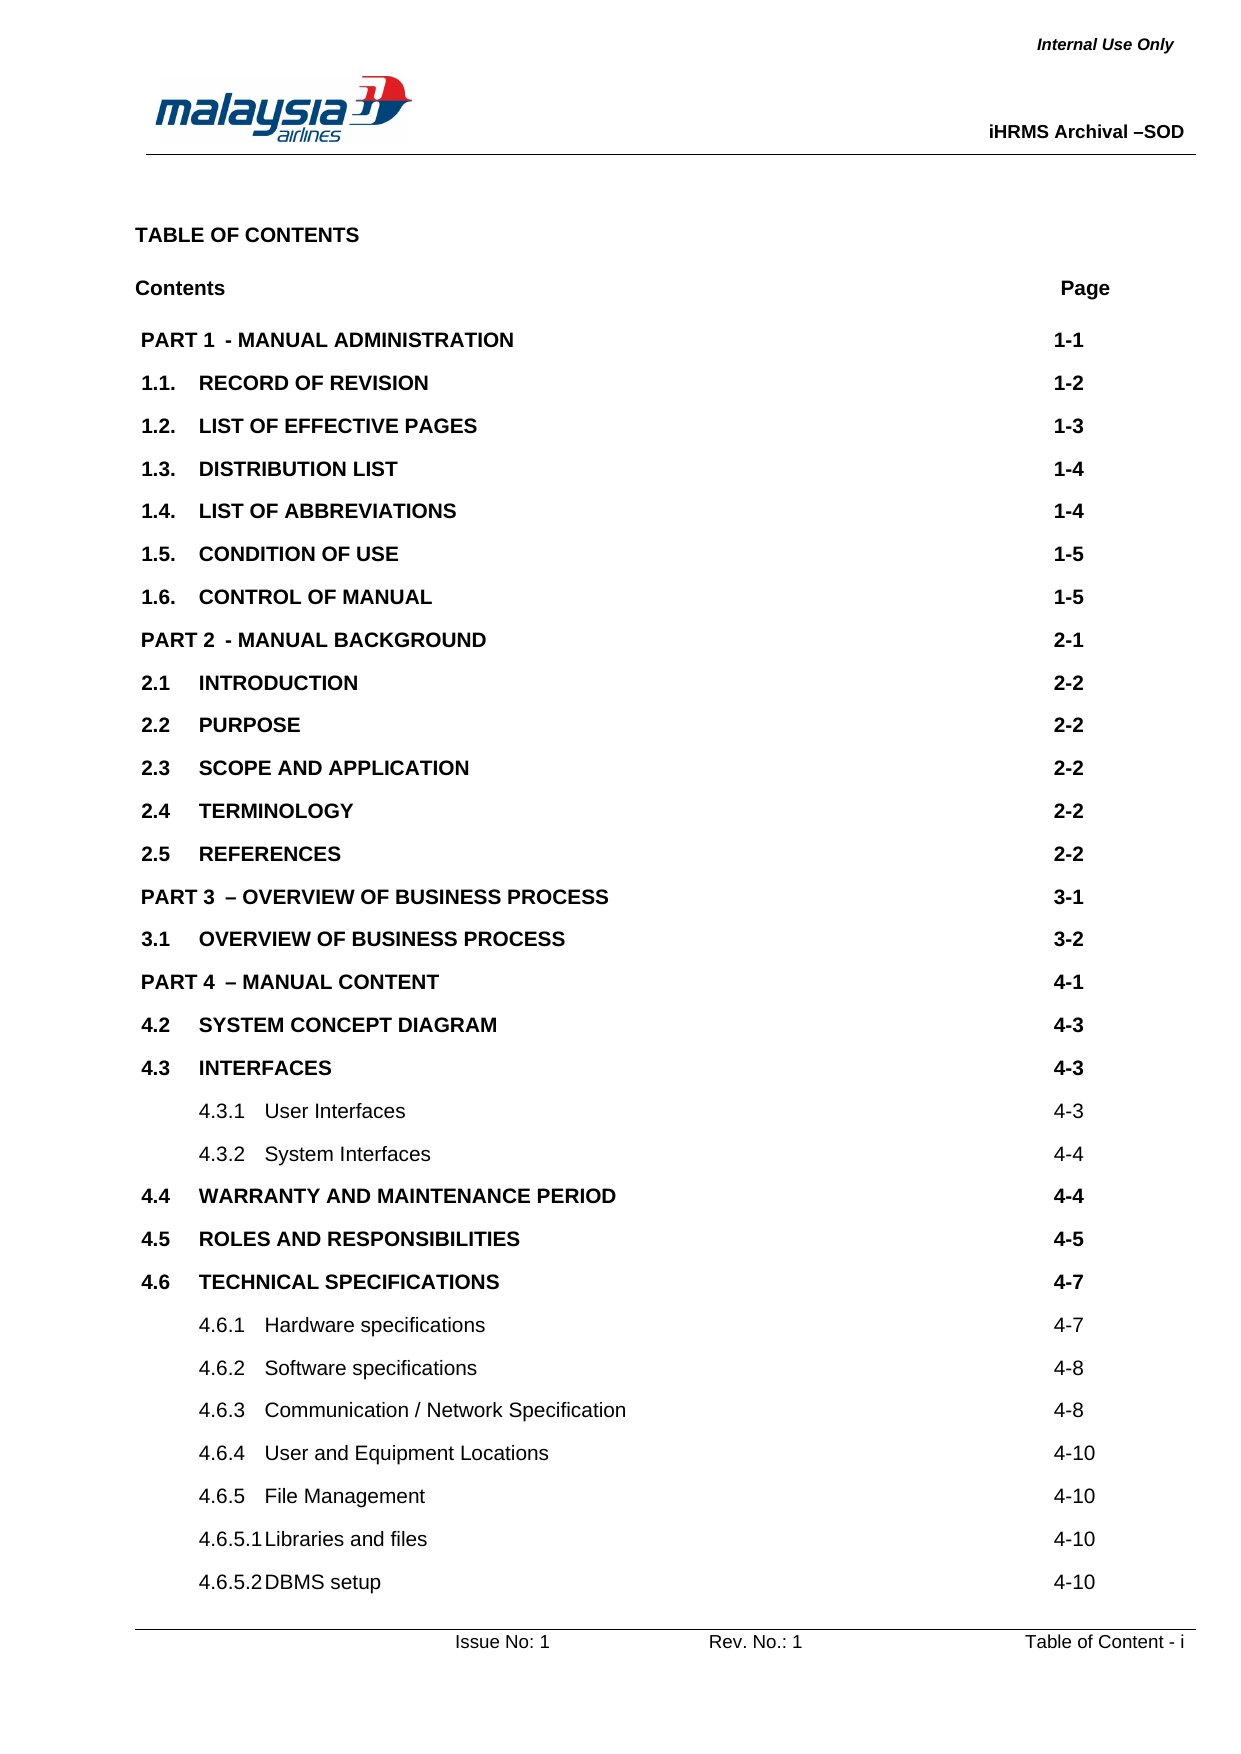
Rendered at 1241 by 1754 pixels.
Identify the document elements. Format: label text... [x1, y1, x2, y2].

text 2.2 PURPOSE 2-2 [141, 713, 1113, 737]
text 4.4 WARRANTY AND MAINTENANCE PERIOD 4-4 [141, 1184, 1113, 1208]
text 4.6.4 User and Equipment Locations 4-10 [199, 1441, 1185, 1465]
text 4.6.1 Hardware specifications 4-7 [199, 1313, 1185, 1337]
text TABLE OF CONTENTS [135, 223, 1113, 247]
text 4.6.3 Communication / Network Specification 4-8 [199, 1398, 1185, 1422]
text 2.4 TERMINOLOGY 2-2 [141, 799, 1113, 823]
text Contents Page [135, 275, 1113, 299]
text 4.3.2 System Interfaces 4-4 [199, 1141, 1185, 1165]
text PART 1 - MANUAL ADMINISTRATION 1-1 [141, 328, 1128, 352]
picture [155, 76, 412, 142]
text 4.2 SYSTEM CONCEPT DIAGRAM 4-3 [141, 1013, 1113, 1037]
text 2.1 INTRODUCTION 2-2 [141, 670, 1113, 694]
text 4.3.1 User Interfaces 4-3 [199, 1098, 1185, 1122]
text 4.5 ROLES AND RESPONSIBILITIES 4-5 [141, 1227, 1113, 1251]
text 1.4. LIST OF ABBREVIATIONS 1-4 [141, 499, 1113, 523]
text 1.3. DISTRIBUTION LIST 1-4 [141, 456, 1113, 480]
text 1.5. CONDITION OF USE 1-5 [141, 542, 1113, 566]
text 4.6.2 Software specifications 4-8 [199, 1355, 1185, 1379]
text 2.3 SCOPE AND APPLICATION 2-2 [141, 756, 1113, 780]
text 2.5 REFERENCES 2-2 [141, 842, 1113, 866]
text 4.6.5.1 Libraries and files 4-10 [199, 1527, 1185, 1551]
text PART 2 - MANUAL BACKGROUND 2-1 [141, 628, 1128, 652]
text 4.6.5 File Management 4-10 [199, 1484, 1185, 1508]
text 1.2. LIST OF EFFECTIVE PAGES 1-3 [141, 413, 1113, 437]
text 4.3 INTERFACES 4-3 [141, 1056, 1113, 1080]
text 1.6. CONTROL OF MANUAL 1-5 [141, 585, 1113, 609]
text 3.1 OVERVIEW OF BUSINESS PROCESS 3-2 [141, 927, 1113, 951]
text 4.6.5.2 DBMS setup 4-10 [199, 1569, 1185, 1593]
text 1.1. RECORD OF REVISION 1-2 [141, 371, 1113, 395]
text PART 4 – MANUAL CONTENT 4-1 [141, 970, 1128, 994]
text PART 3 – OVERVIEW OF BUSINESS PROCESS 3-1 [141, 884, 1128, 908]
text 4.6 Technical specifications 4-7 [141, 1270, 1113, 1294]
